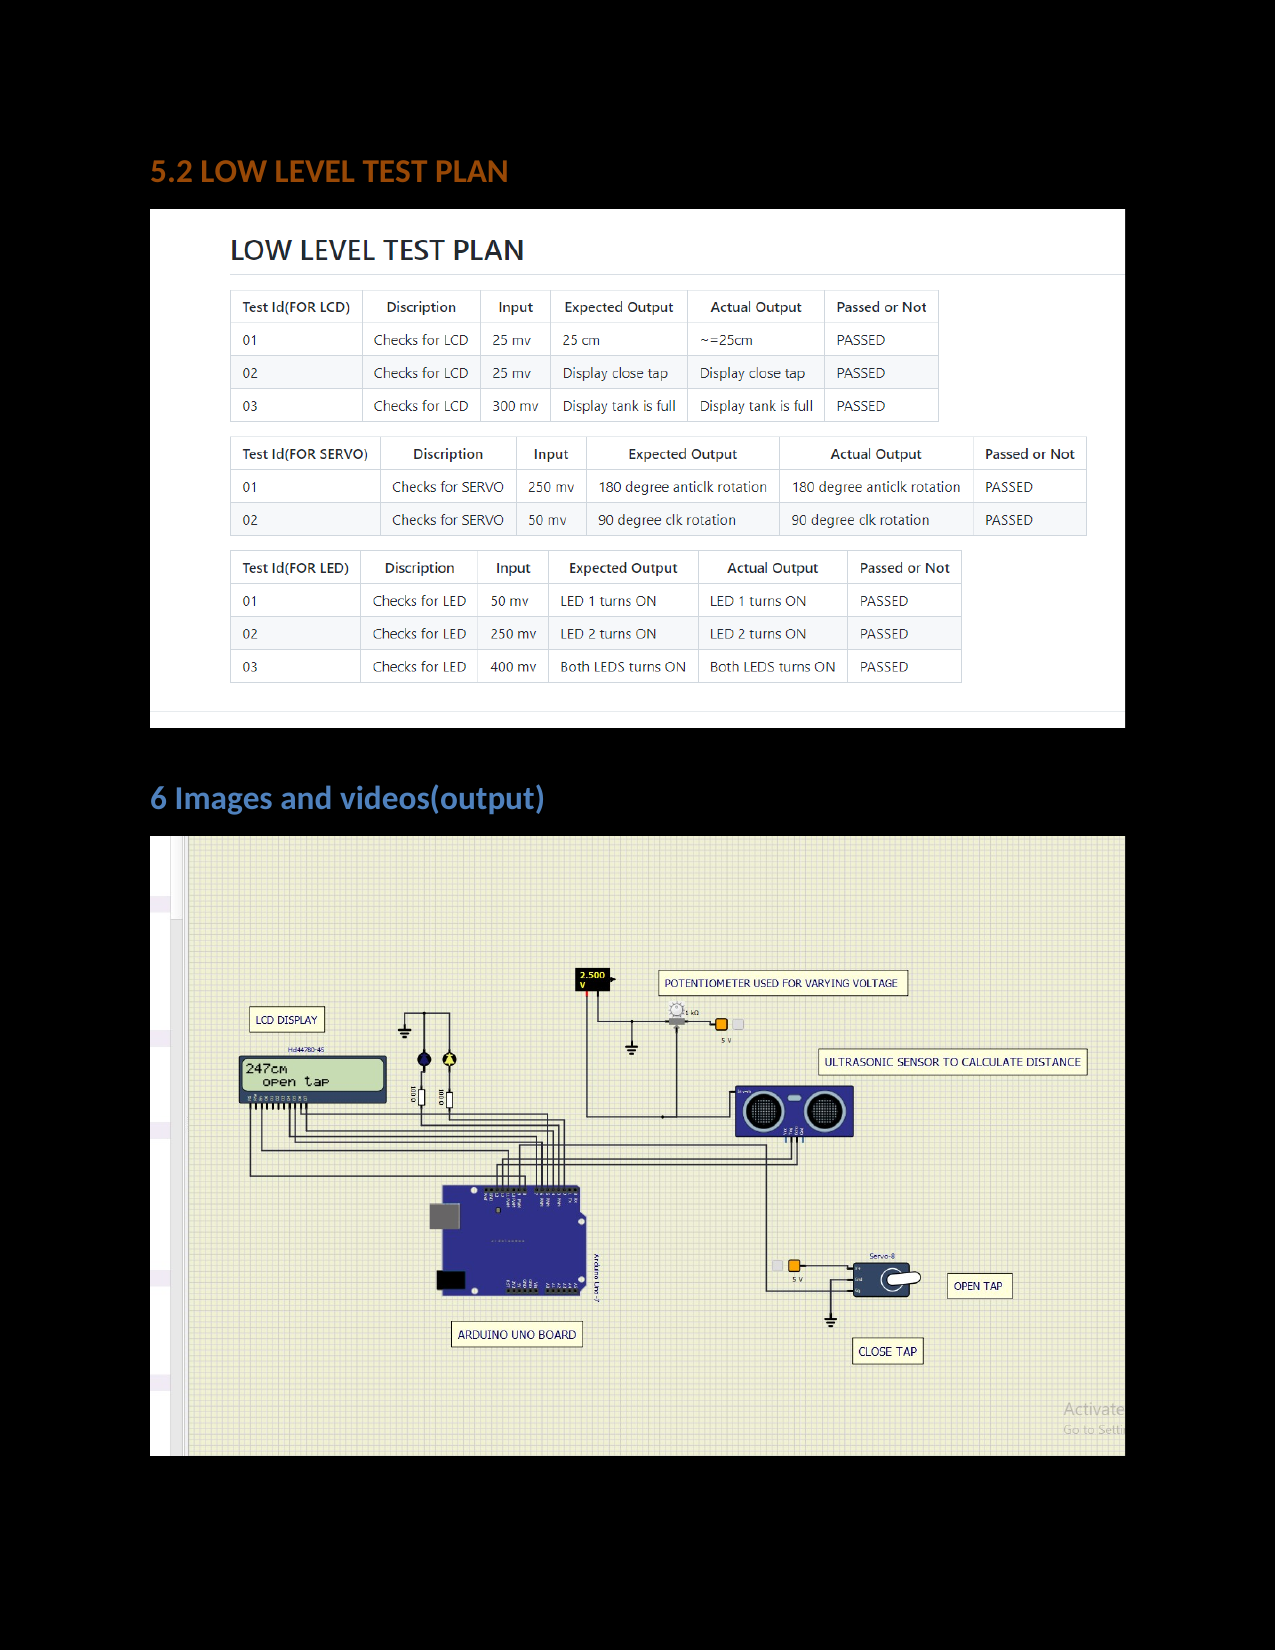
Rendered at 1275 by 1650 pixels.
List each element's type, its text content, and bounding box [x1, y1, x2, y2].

picture [150, 836, 1125, 1456]
subtitle 6 Images and videos(output) [150, 777, 1125, 818]
picture [150, 209, 1125, 728]
subtitle 5.2 LOW LEVEL TEST PLAN [150, 150, 1125, 191]
